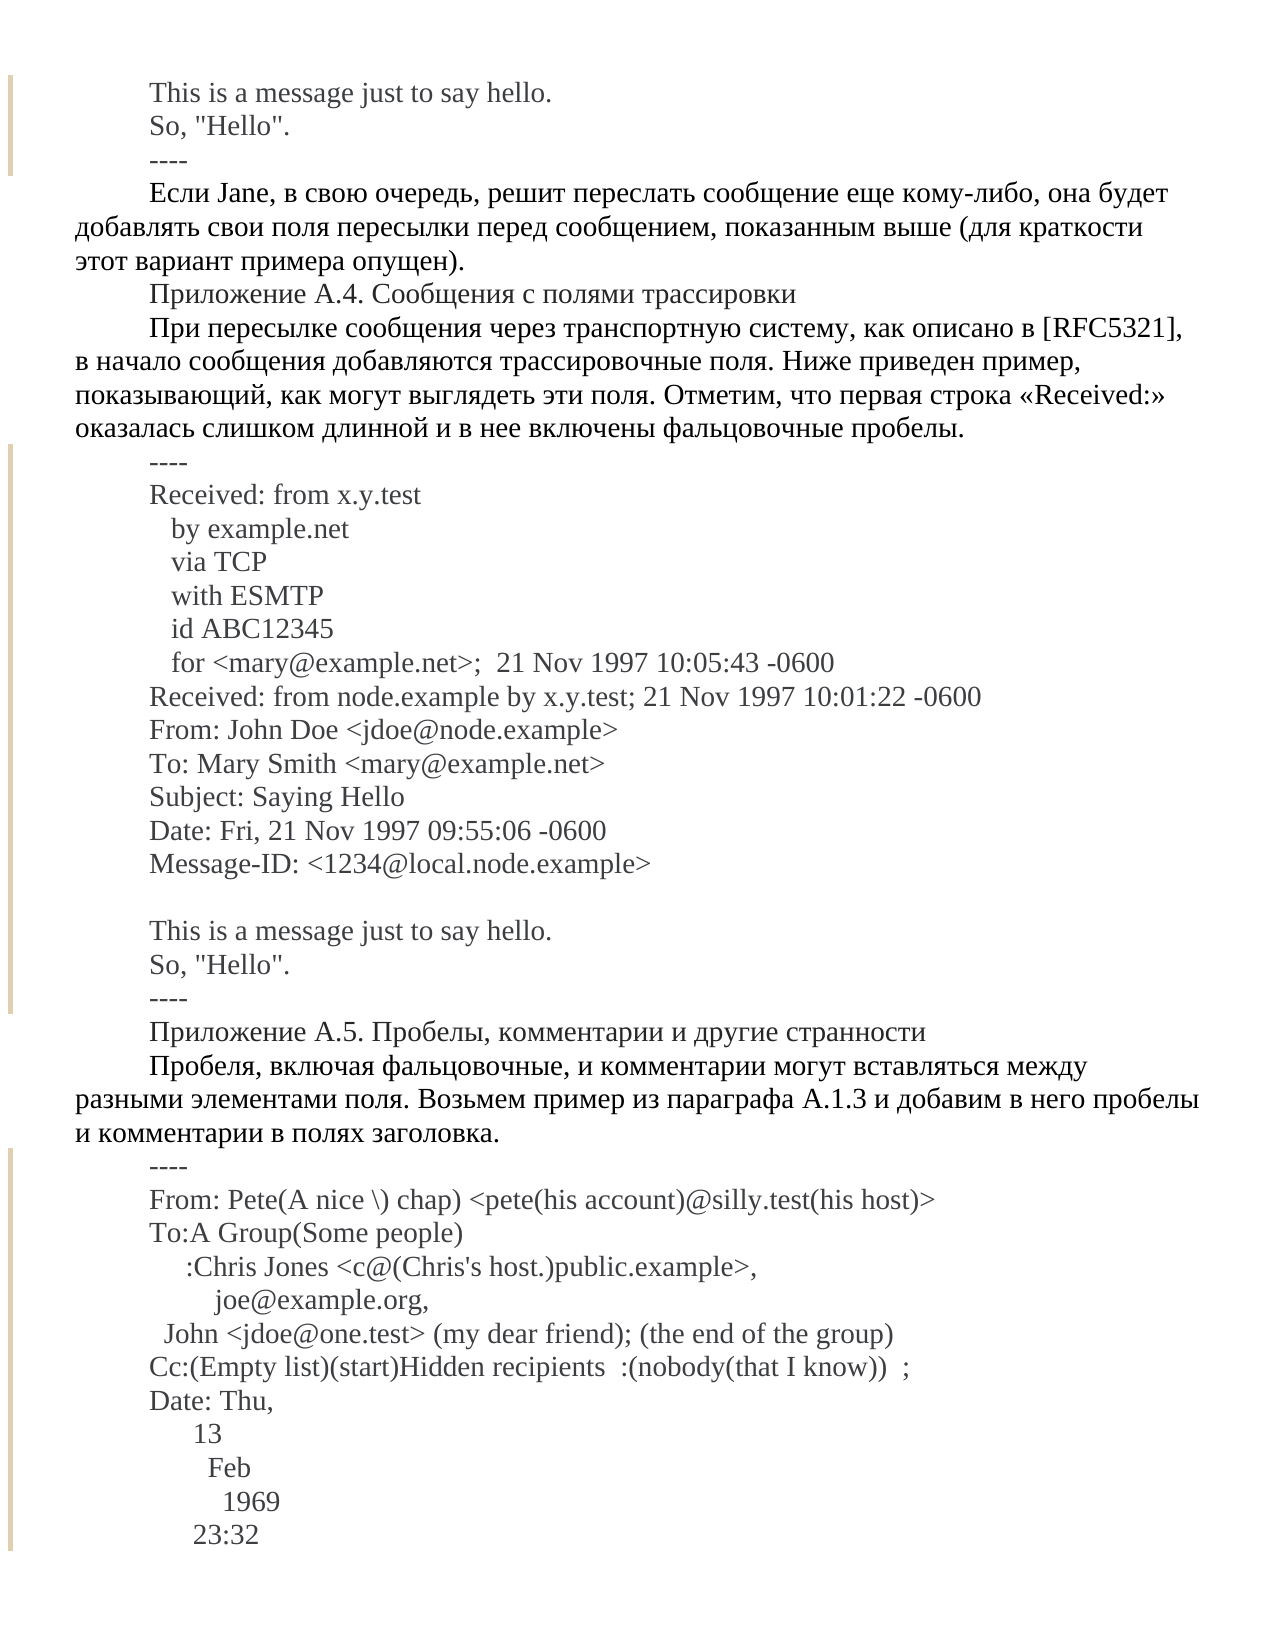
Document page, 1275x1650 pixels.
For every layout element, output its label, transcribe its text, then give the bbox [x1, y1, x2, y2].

text ---- [75, 981, 1200, 1014]
text To:A Group(Some people) [75, 1215, 1200, 1249]
text Date: Fri, 21 Nov 1997 09:55:06 -0600 [75, 813, 1200, 846]
text Приложение A.5. Пробелы, комментарии и другие странности [75, 1014, 1200, 1048]
text id ABC12345 [75, 612, 1200, 645]
text 13 [75, 1417, 1200, 1450]
text by example.net [75, 511, 1200, 544]
text From: Pete(A nice \) chap) <pete(his account)@silly.test(his host)> [75, 1182, 1200, 1215]
text This is a message just to say hello. [75, 913, 1200, 947]
text joe@example.org, [75, 1282, 1200, 1316]
text ---- [75, 444, 1200, 477]
text Received: from node.example by x.y.test; 21 Nov 1997 10:01:22 -0600 [75, 679, 1200, 712]
text ---- [75, 1148, 1200, 1182]
text Feb [75, 1450, 1200, 1484]
text Received: from x.y.test [75, 477, 1200, 511]
text Date: Thu, [75, 1383, 1200, 1417]
text Если Jane, в свою очередь, решит переслать сообщение еще кому-либо, она будет добавлять свои поля пересылки перед сообщением, показанным выше (для краткости этот вариант примера опущен). [75, 176, 1200, 276]
text ---- [75, 142, 1200, 176]
text :Chris Jones <c@(Chris's host.)public.example>, [75, 1249, 1200, 1282]
text Cc:(Empty list)(start)Hidden recipients :(nobody(that I know)) ; [75, 1349, 1200, 1383]
text So, "Hello". [75, 108, 1200, 142]
text This is a message just to say hello. [75, 75, 1200, 108]
text 1969 [75, 1484, 1200, 1517]
text So, "Hello". [75, 947, 1200, 981]
text via TCP [75, 544, 1200, 578]
text Message-ID: <1234@local.node.example> [75, 846, 1200, 880]
text From: John Doe <jdoe@node.example> [75, 712, 1200, 746]
text Приложение A.4. Сообщения с полями трассировки [75, 276, 1200, 310]
text Пробеля, включая фальцовочные, и комментарии могут вставляться между разными элементами поля. Возьмем пример из параграфа A.1.3 и добавим в него пробелы и комментарии в полях заголовка. [75, 1048, 1200, 1148]
text 23:32 [75, 1517, 1200, 1551]
text При пересылке сообщения через транспортную систему, как описано в [RFC5321], в начало сообщения добавляются трассировочные поля. Ниже приведен пример, показывающий, как могут выглядеть эти поля. Отметим, что первая строка «Received:» оказалась слишком длинной и в нее включены фальцовочные пробелы. [75, 310, 1200, 444]
text for <mary@example.net>; 21 Nov 1997 10:05:43 -0600 [75, 645, 1200, 679]
text Subject: Saying Hello [75, 779, 1200, 813]
text with ESMTP [75, 578, 1200, 612]
text To: Mary Smith <mary@example.net> [75, 746, 1200, 779]
text John <jdoe@one.test> (my dear friend); (the end of the group) [75, 1316, 1200, 1349]
